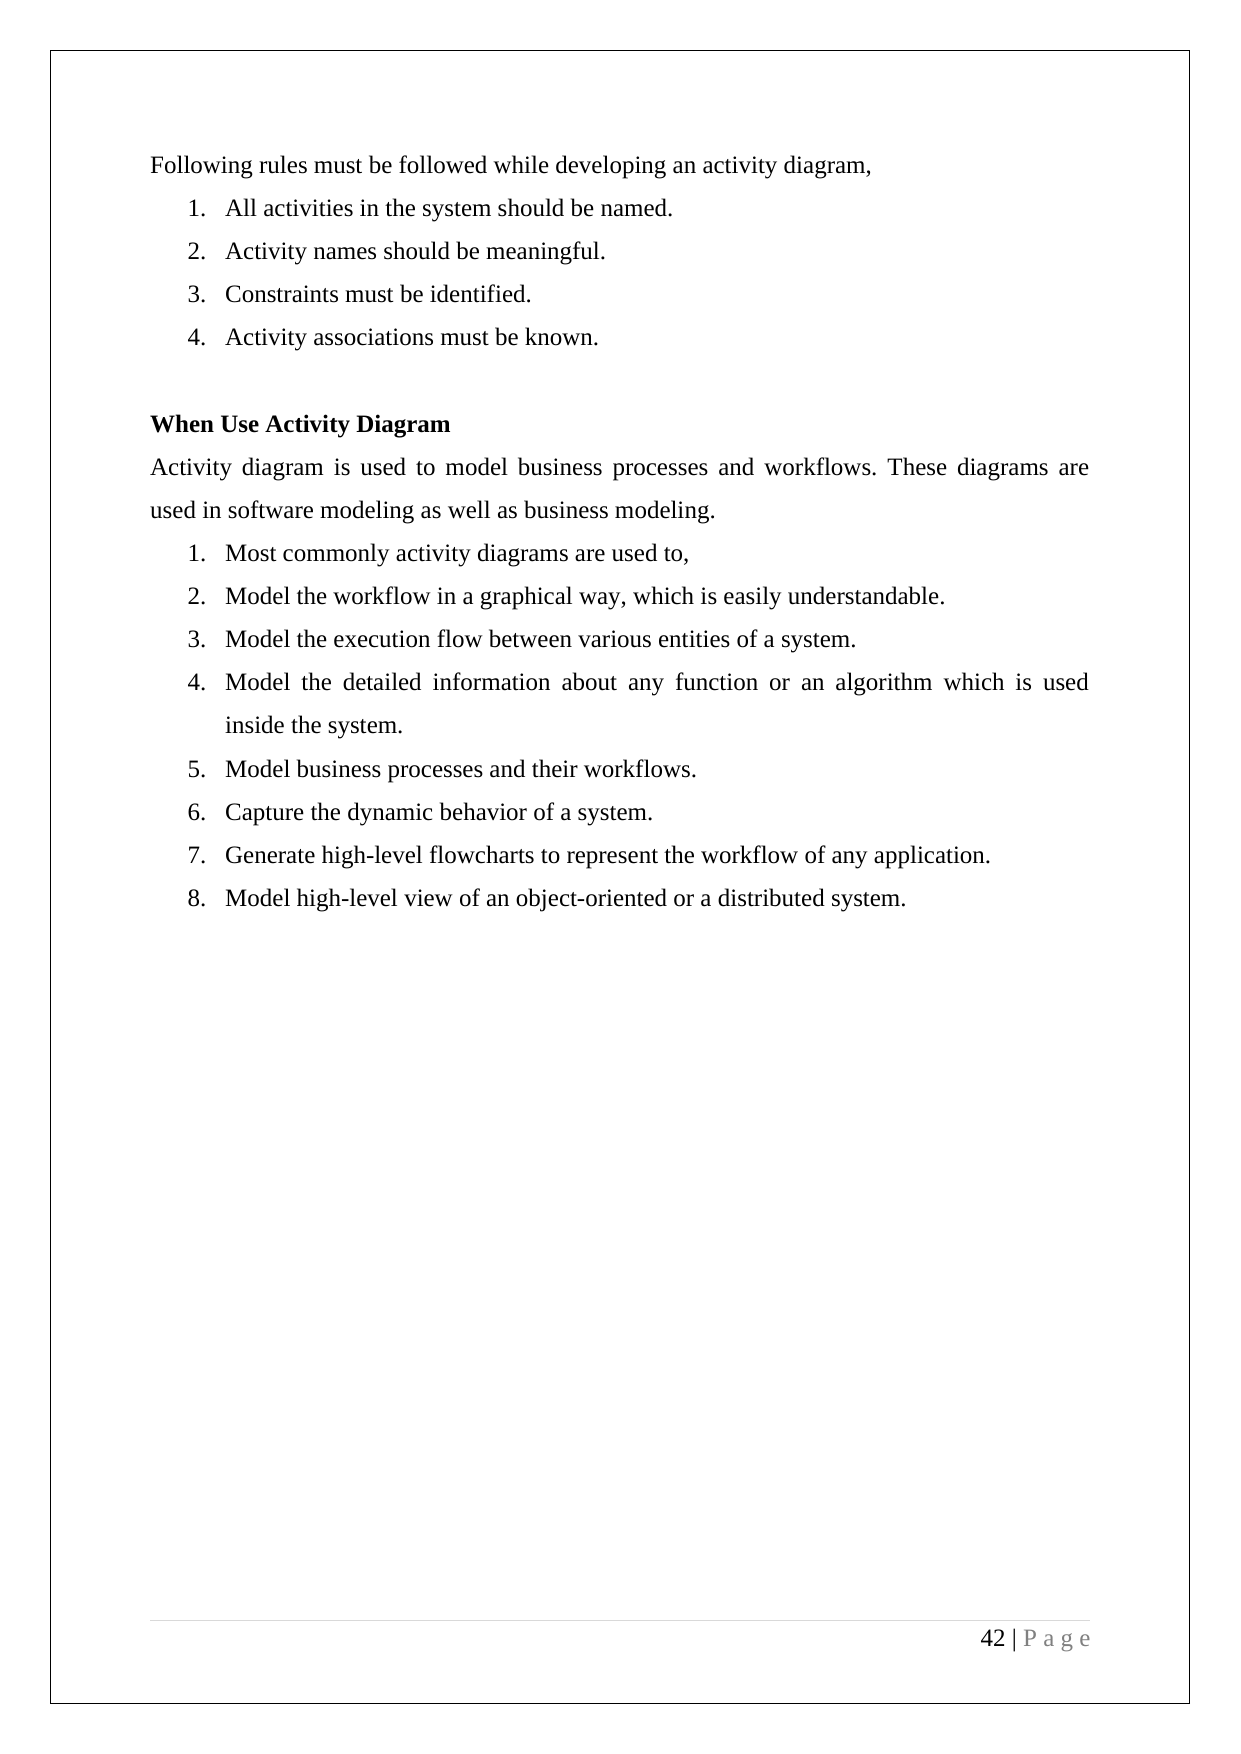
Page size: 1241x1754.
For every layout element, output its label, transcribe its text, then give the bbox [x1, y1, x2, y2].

list Model high-level view of an object-oriented or a distributed system. [187, 883, 1090, 912]
list Activity names should be meaningful. [187, 236, 1090, 265]
text Activity diagram is used to model business processes and workflows. These diagrams are used in software modeling as well as business modeling. [150, 452, 1090, 524]
text Following rules must be followed while developing an activity diagram, [150, 150, 1090, 179]
list Model the detailed information about any function or an algorithm which is used inside the system. [187, 667, 1090, 739]
list Constraints must be identified. [187, 279, 1090, 308]
list Model the execution flow between various entities of a system. [187, 624, 1090, 653]
list Capture the dynamic behavior of a system. [187, 797, 1090, 826]
list Model the workflow in a graphical way, which is easily understandable. [187, 581, 1090, 610]
list Activity associations must be known. [187, 322, 1090, 351]
list Generate high-level flowcharts to represent the workflow of any application. [187, 840, 1090, 869]
list Most commonly activity diagrams are used to, [187, 538, 1090, 567]
text When Use Activity Diagram [150, 409, 1090, 437]
list Model business processes and their workflows. [187, 754, 1090, 782]
list All activities in the system should be named. [187, 193, 1090, 222]
